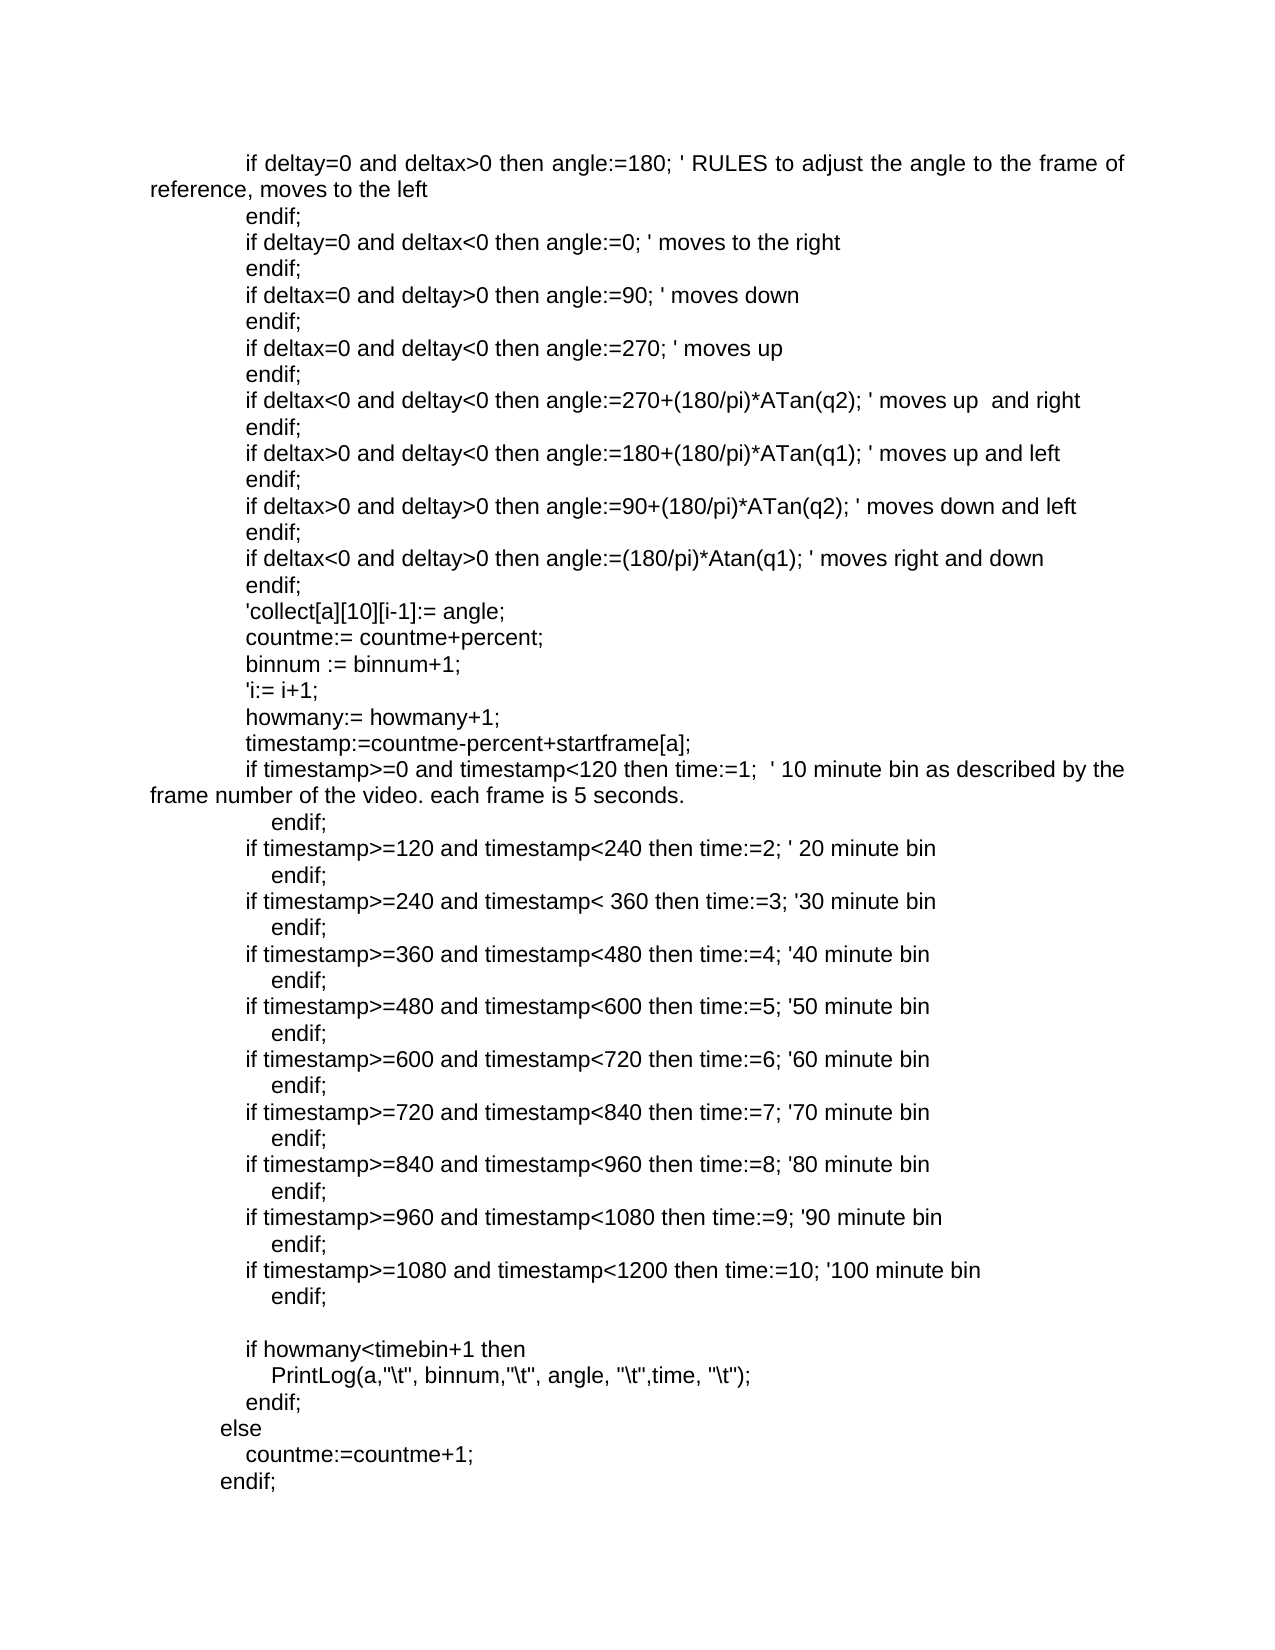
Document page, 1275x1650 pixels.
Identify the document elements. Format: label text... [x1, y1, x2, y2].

text if deltax<0 and deltay>0 then angle:=(180/pi)*Atan(q1); ' moves right and down [150, 545, 1125, 572]
text endif; [150, 519, 1125, 545]
text howmany:= howmany+1; [150, 703, 1125, 730]
text endif; [150, 466, 1125, 493]
text if timestamp>=240 and timestamp< 360 then time:=3; '30 minute bin [150, 888, 1125, 914]
text if timestamp>=360 and timestamp<480 then time:=4; '40 minute bin [150, 941, 1125, 967]
text endif; [150, 914, 1125, 941]
text if howmany<timebin+1 then [150, 1336, 1125, 1362]
text if deltay=0 and deltax>0 then angle:=180; ' RULES to adjust the angle to the frame of reference, moves to the left [150, 150, 1125, 203]
text countme:= countme+percent; [150, 624, 1125, 651]
text endif; [150, 361, 1125, 387]
text countme:=countme+1; [150, 1441, 1125, 1468]
text endif; [150, 1020, 1125, 1046]
text if timestamp>=480 and timestamp<600 then time:=5; '50 minute bin [150, 993, 1125, 1020]
text PrintLog(a,"\t", binnum,"\t", angle, "\t",time, "\t"); [150, 1362, 1125, 1389]
text if timestamp>=600 and timestamp<720 then time:=6; '60 minute bin [150, 1046, 1125, 1072]
text if deltax<0 and deltay<0 then angle:=270+(180/pi)*ATan(q2); ' moves up and right [150, 387, 1125, 413]
text 'collect[a][10][i-1]:= angle; [150, 598, 1125, 624]
text binnum := binnum+1; [150, 651, 1125, 677]
text endif; [150, 1178, 1125, 1204]
text endif; [150, 967, 1125, 993]
text if deltax=0 and deltay<0 then angle:=270; ' moves up [150, 334, 1125, 361]
text endif; [150, 1283, 1125, 1309]
text if timestamp>=840 and timestamp<960 then time:=8; '80 minute bin [150, 1151, 1125, 1178]
text if deltax=0 and deltay>0 then angle:=90; ' moves down [150, 282, 1125, 308]
text else [150, 1415, 1125, 1441]
text endif; [150, 308, 1125, 334]
text if timestamp>=1080 and timestamp<1200 then time:=10; '100 minute bin [150, 1257, 1125, 1283]
text endif; [150, 1389, 1125, 1415]
text if timestamp>=960 and timestamp<1080 then time:=9; '90 minute bin [150, 1204, 1125, 1231]
text endif; [150, 1072, 1125, 1099]
text endif; [150, 413, 1125, 440]
text if timestamp>=720 and timestamp<840 then time:=7; '70 minute bin [150, 1099, 1125, 1125]
text if timestamp>=0 and timestamp<120 then time:=1; ' 10 minute bin as described by the frame number of the video. each frame is 5 seconds. [150, 756, 1125, 809]
text timestamp:=countme-percent+startframe[a]; [150, 730, 1125, 756]
text if deltax>0 and deltay>0 then angle:=90+(180/pi)*ATan(q2); ' moves down and left [150, 493, 1125, 519]
text endif; [150, 1125, 1125, 1151]
text endif; [150, 1468, 1125, 1494]
text 'i:= i+1; [150, 677, 1125, 703]
text endif; [150, 203, 1125, 229]
text if deltax>0 and deltay<0 then angle:=180+(180/pi)*ATan(q1); ' moves up and left [150, 440, 1125, 466]
text endif; [150, 572, 1125, 598]
text endif; [150, 1231, 1125, 1257]
text if timestamp>=120 and timestamp<240 then time:=2; ' 20 minute bin [150, 835, 1125, 862]
text endif; [150, 255, 1125, 282]
text endif; [150, 809, 1125, 835]
text endif; [150, 862, 1125, 888]
text if deltay=0 and deltax<0 then angle:=0; ' moves to the right [150, 229, 1125, 255]
